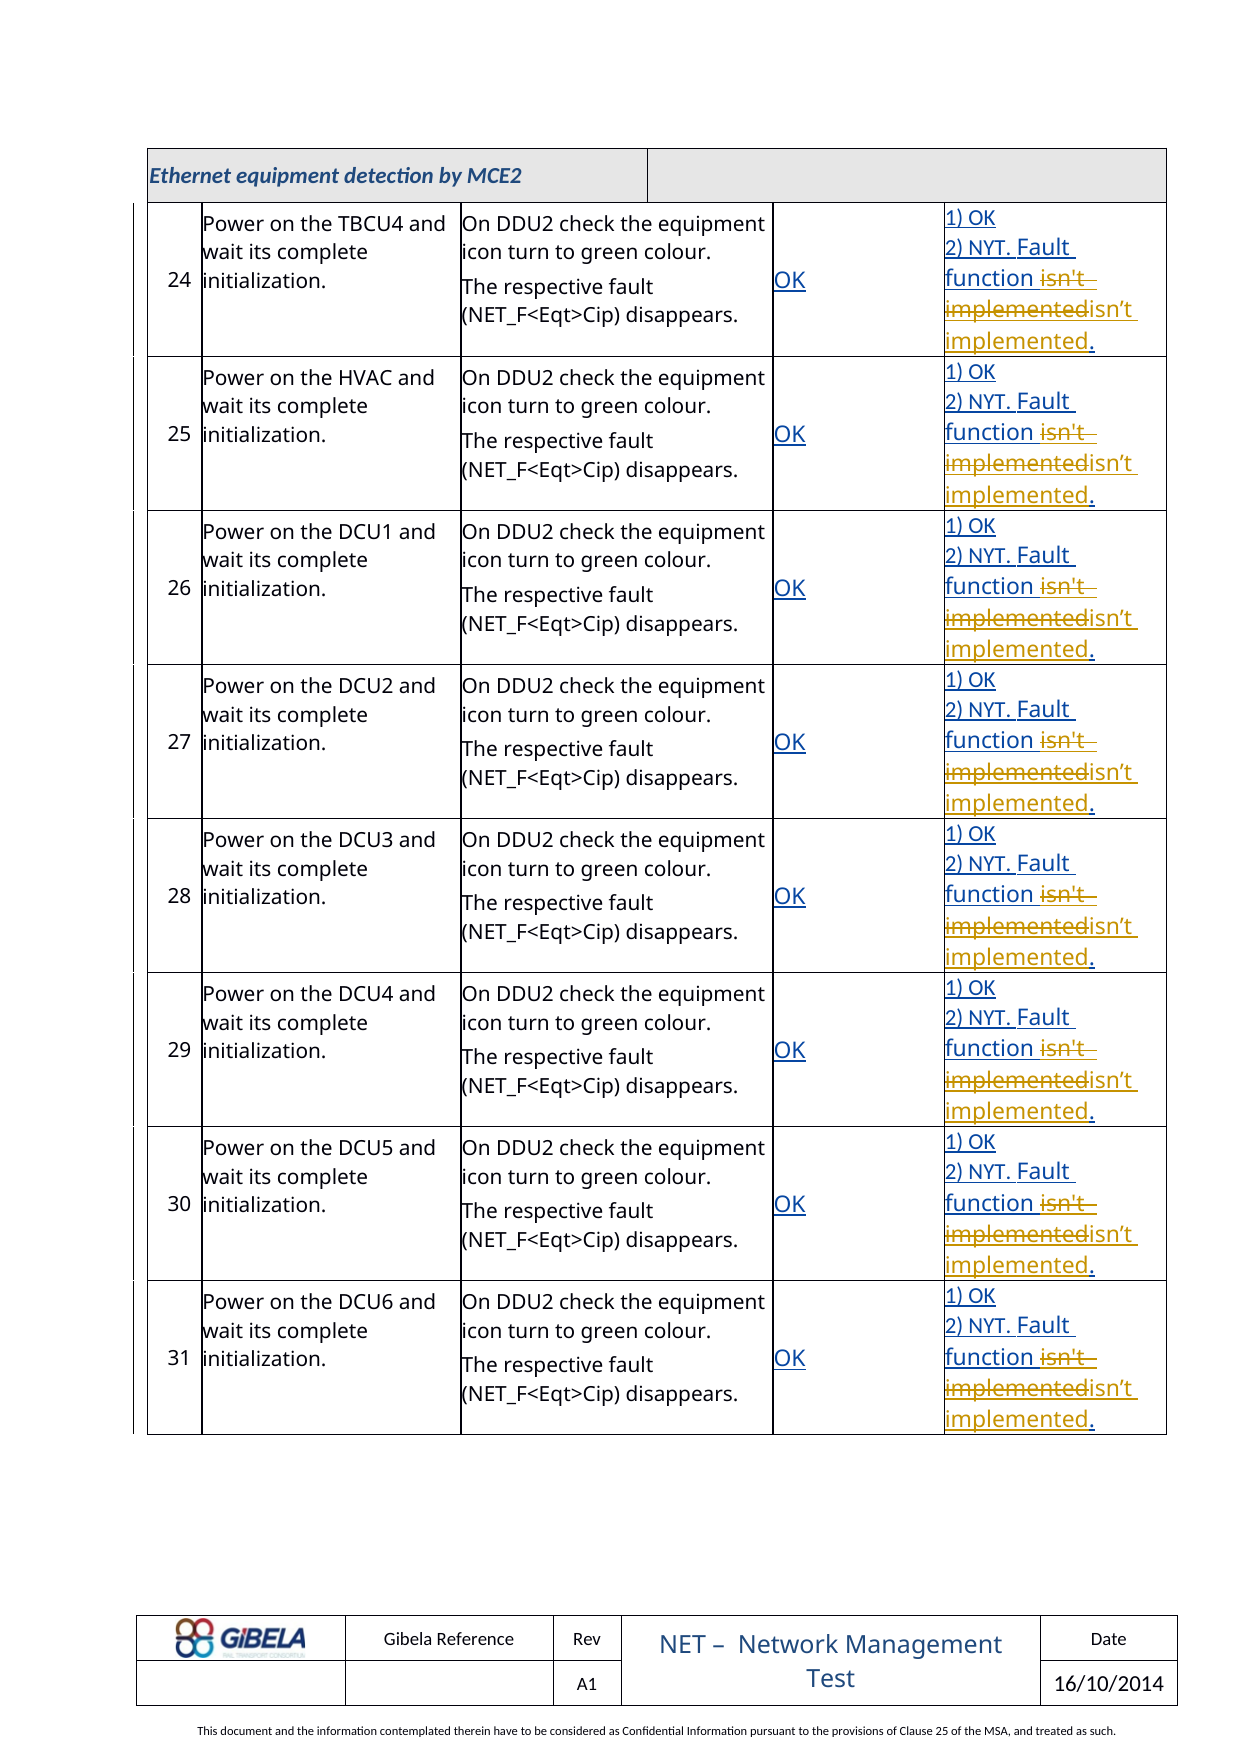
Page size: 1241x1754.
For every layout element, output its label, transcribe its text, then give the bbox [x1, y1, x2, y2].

table_cell [774, 819, 944, 972]
table_cell [774, 357, 944, 510]
table_cell [148, 203, 201, 356]
table_cell [148, 1281, 201, 1434]
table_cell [462, 1281, 772, 1434]
table_cell [945, 357, 1166, 510]
table_cell Power on the TBCU4 and wait its complete initialization. [203, 203, 460, 356]
table_cell On DDU2 check the equipment icon turn to green colour. The respective fault (NET_F<Eqt>Cip) disappears. [462, 1127, 772, 1280]
table_cell [148, 665, 201, 818]
table_cell [774, 511, 944, 664]
table_cell Power on the DCU3 and wait its complete initialization. [203, 819, 460, 972]
table_cell Power on the DCU4 and wait its complete initialization. [203, 973, 460, 1126]
table_cell Power on the DCU1 and wait its complete initialization. [203, 511, 460, 664]
picture [175, 1618, 306, 1658]
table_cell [462, 203, 772, 356]
table_cell [148, 1127, 201, 1280]
table_cell [945, 973, 1166, 1126]
table_cell [148, 973, 201, 1126]
table_cell [774, 203, 944, 356]
table_cell Power on the HVAC and wait its complete initialization. [203, 357, 460, 510]
table_cell [945, 511, 1166, 664]
table_cell Power on the DCU5 and wait its complete initialization. [203, 1127, 460, 1280]
table_cell [148, 511, 201, 664]
table_cell [945, 1127, 1166, 1280]
table_cell On DDU2 check the equipment icon turn to green colour. The respective fault (NET_F<Eqt>Cip) disappears. [462, 511, 772, 664]
table_cell On DDU2 check the equipment icon turn to green colour. The respective fault (NET_F<Eqt>Cip) disappears. [462, 819, 772, 972]
table_cell [945, 203, 1166, 356]
table_cell Power on the DCU2 and wait its complete initialization. [203, 665, 460, 818]
table_cell [148, 819, 201, 972]
table_header [648, 149, 1166, 202]
table_cell [945, 819, 1166, 972]
table_cell [774, 973, 944, 1126]
table_cell On DDU2 check the equipment icon turn to green colour. The respective fault (NET_F<Eqt>Cip) disappears. [462, 357, 772, 510]
table_cell On DDU2 check the equipment icon turn to green colour. The respective fault (NET_F<Eqt>Cip) disappears. [462, 973, 772, 1126]
table_cell [774, 665, 944, 818]
table_cell [945, 1281, 1166, 1434]
table_cell [774, 1281, 944, 1434]
table_cell [148, 357, 201, 510]
table_cell On DDU2 check the equipment icon turn to green colour. The respective fault (NET_F<Eqt>Cip) disappears. [462, 665, 772, 818]
table_header Ethernet equipment detection by MCE2 [148, 149, 647, 202]
table_cell [945, 665, 1166, 818]
table_cell Power on the DCU6 and wait its complete initialization. [203, 1281, 460, 1434]
table_cell [774, 1127, 944, 1280]
